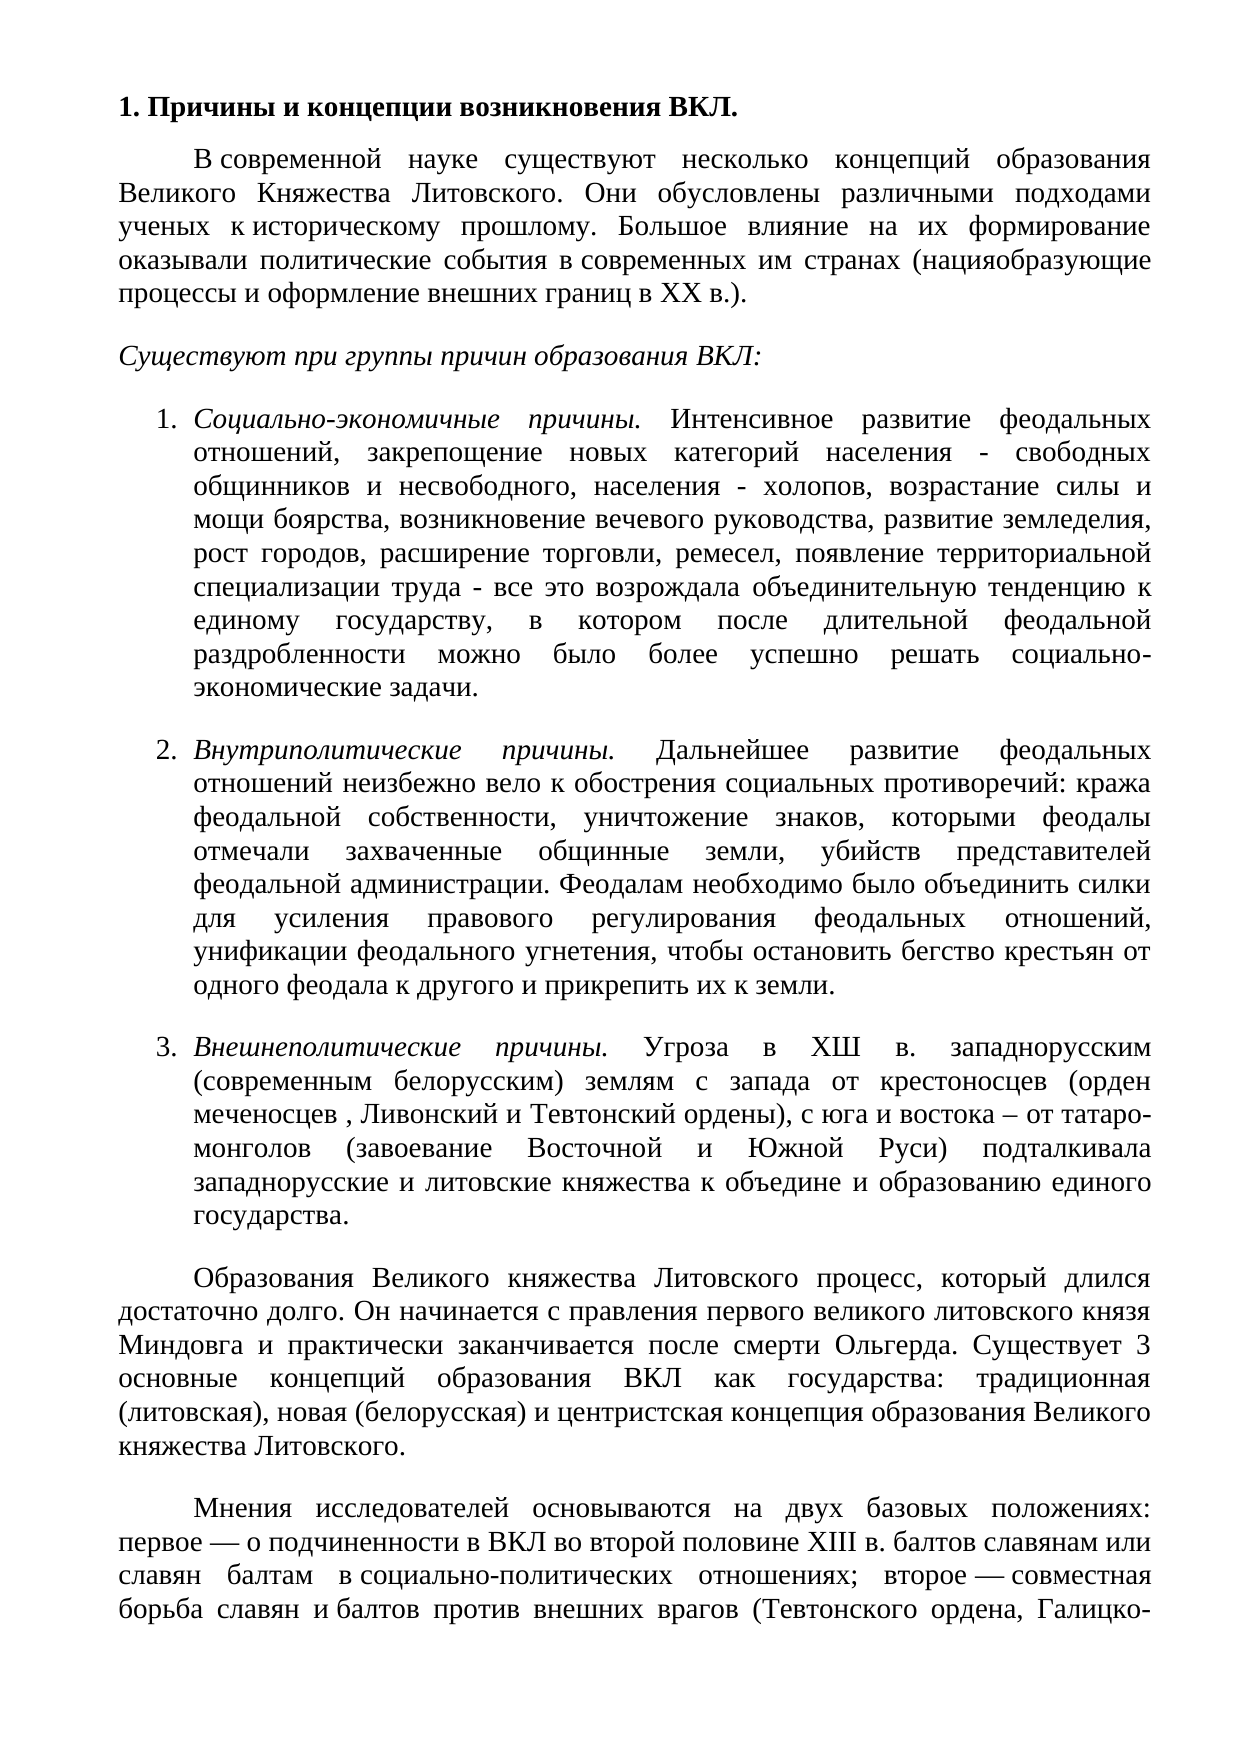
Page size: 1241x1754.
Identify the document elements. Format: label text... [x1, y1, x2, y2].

text В современной науке существуют несколько концепций образования Великого Княжества Литовского. Они обусловлены различными подходами ученых к историческому прошлому. Большое влияние на их формирование оказывали политические события в современных им странах (нацияобразующие процессы и оформление внешних границ в ХХ в.). [118, 141, 1152, 309]
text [118, 1490, 1152, 1624]
text 1. Причины и концепции возникновения ВКЛ. [118, 89, 1152, 122]
list Внешнеполитические причины. Угроза в ХШ в. западнорусским (современным белорусским) землям с запада от крестоносцев (орден меченосцев , Ливонский и Тевтонский ордены), с юга и востока – от татаро-монголов (завоевание Восточной и Южной Руси) подталкивала западнорусские и литовские княжества к объедине и образованию единого государства. [156, 1029, 1152, 1231]
list Социально-экономичные причины. Интенсивное развитие феодальных отношений, закрепощение новых категорий населения - свободных общинников и несвободного, населения - холопов, возрастание силы и мощи боярства, возникновение вечевого руководства, развитие земледелия, рост городов, расширение торговли, ремесел, появление территориальной специализации труда - все это возрождала объединительную тенденцию к единому государству, в котором после длительной феодальной раздробленности можно было более успешно решать социально-экономические задачи. [156, 401, 1152, 703]
text Существуют при группы причин образования ВКЛ: [118, 338, 1152, 372]
text Образования Великого княжества Литовского процесс, который длился достаточно долго. Он начинается с правления первого великого литовского князя Миндовга и практически заканчивается после смерти Ольгерда. Существует 3 основные концепций образования ВКЛ как государства: традиционная (литовская), новая (белорусская) и центристская концепция образования Великого княжества Литовского. [118, 1260, 1152, 1461]
list Внутриполитические причины. Дальнейшее развитие феодальных отношений неизбежно вело к обострения социальных противоречий: кража феодальной собственности, уничтожение знаков, которыми феодалы отмечали захваченные общинные земли, убийств представителей феодальной администрации. Феодалам необходимо было объединить силки для усиления правового регулирования феодальных отношений, унификации феодального угнетения, чтобы остановить бегство крестьян от одного феодала к другого и прикрепить их к земли. [156, 732, 1152, 1000]
